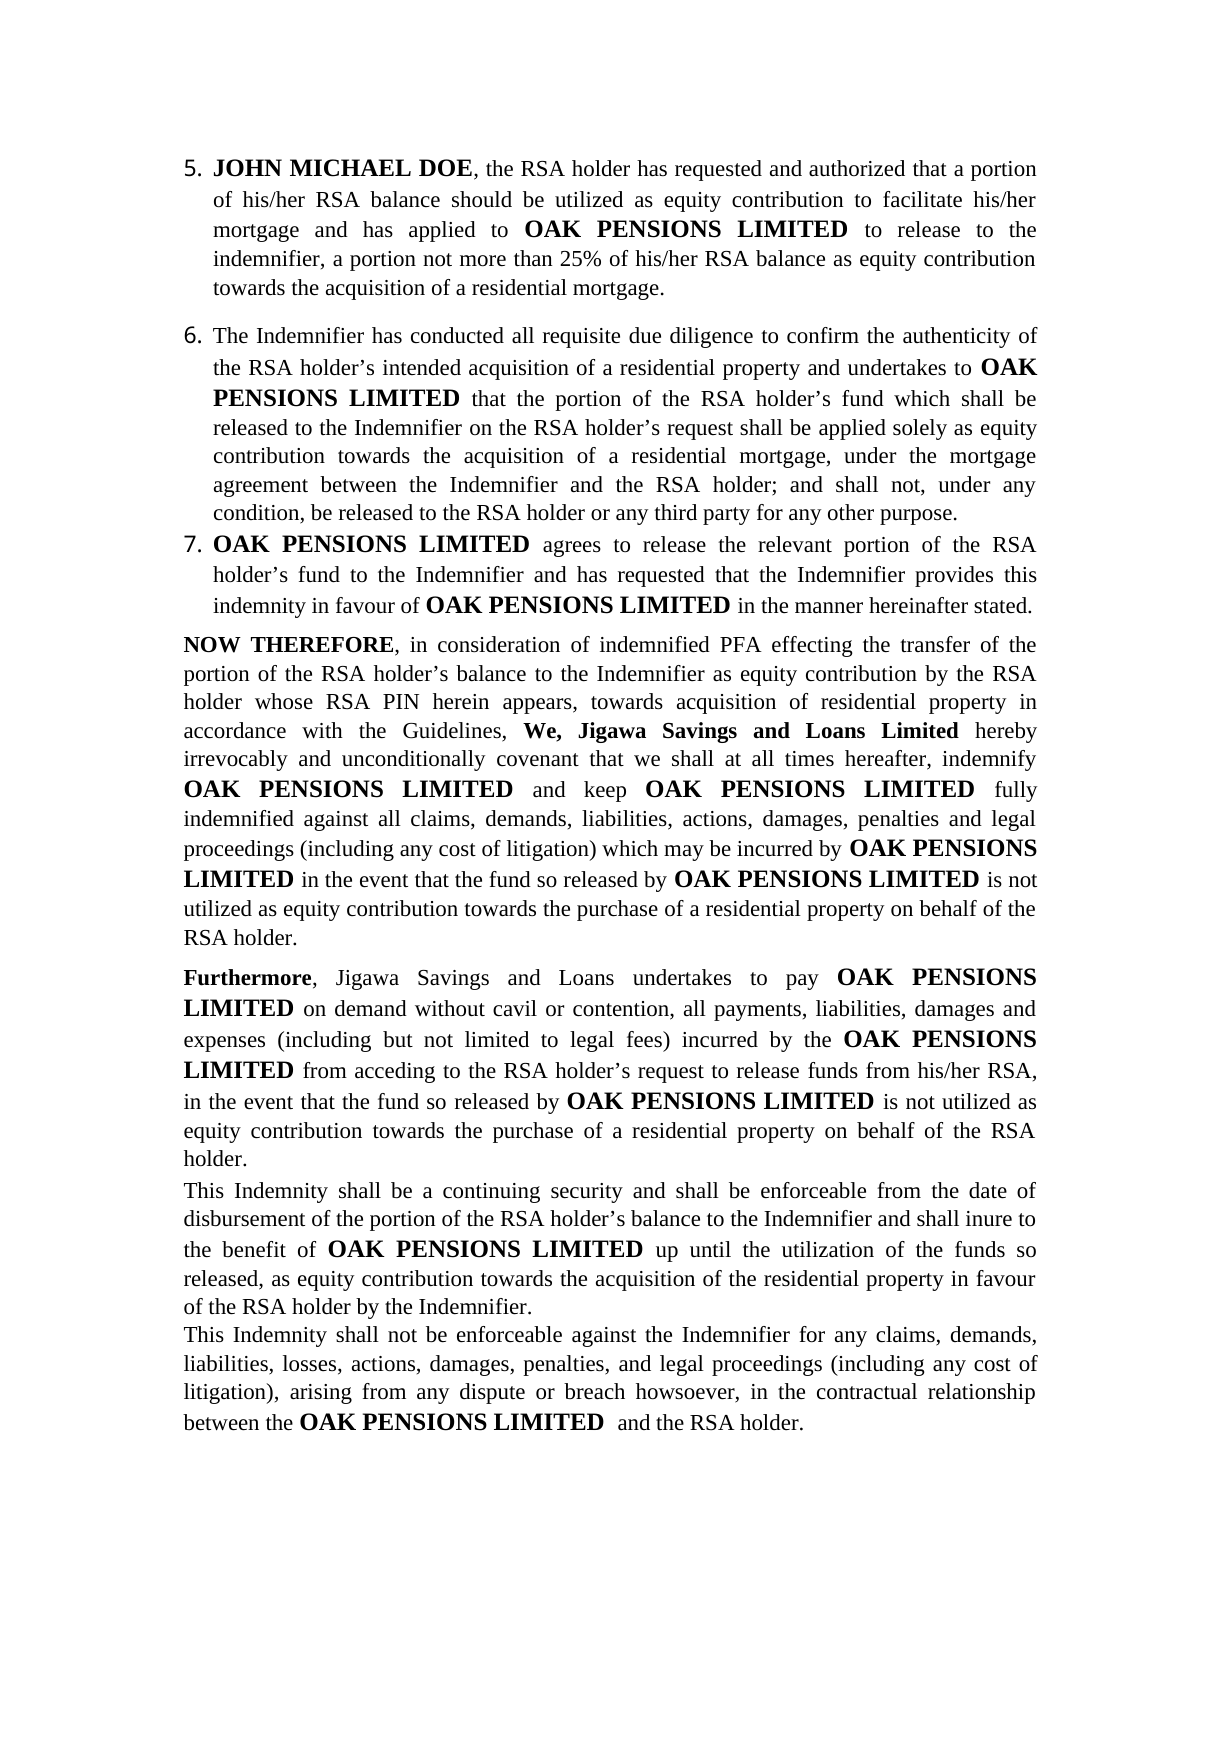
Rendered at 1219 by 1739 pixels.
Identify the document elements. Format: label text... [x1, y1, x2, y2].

text Furthermore, Jigawa Savings and Loans undertakes to pay OAK PENSIONS LIMITED on demand without cavil or contention, all payments, liabilities, damages and expenses (including but not limited to legal fees) incurred by the OAK PENSIONS LIMITED from acceding to the RSA holder’s request to release funds from his/her RSA, in the event that the fund so released by OAK PENSIONS LIMITED is not utilized as equity contribution towards the purchase of a residential property on behalf of the RSA holder. [183, 962, 1037, 1172]
list The Indemnifier has conducted all requisite due diligence to confirm the authenticity of the RSA holder’s intended acquisition of a residential property and undertakes to OAK PENSIONS LIMITED that the portion of the RSA holder’s fund which shall be released to the Indemnifier on the RSA holder’s request shall be applied solely as equity contribution towards the acquisition of a residential mortgage, under the mortgage agreement between the Indemnifier and the RSA holder; and shall not, under any condition, be released to the RSA holder or any third party for any other purpose. [183, 319, 1037, 526]
list OAK PENSIONS LIMITED agrees to release the relevant portion of the RSA holder’s fund to the Indemnifier and has requested that the Indemnifier provides this indemnity in favour of OAK PENSIONS LIMITED in the manner hereinafter stated. [183, 528, 1037, 619]
list JOHN MICHAEL DOE, the RSA holder has requested and authorized that a portion of his/her RSA balance should be utilized as equity contribution to facilitate his/her mortgage and has applied to OAK PENSIONS LIMITED to release to the indemnifier, a portion not more than 25% of his/her RSA balance as equity contribution towards the acquisition of a residential mortgage. [183, 152, 1037, 300]
text This Indemnity shall be a continuing security and shall be enforceable from the date of disbursement of the portion of the RSA holder’s balance to the Indemnifier and shall inure to the benefit of OAK PENSIONS LIMITED up until the utilization of the funds so released, as equity contribution towards the acquisition of the residential property in favour of the RSA holder by the Indemnifier. [183, 1177, 1037, 1319]
text NOW THEREFORE, in consideration of indemnified PFA effecting the transfer of the portion of the RSA holder’s balance to the Indemnifier as equity contribution by the RSA holder whose RSA PIN herein appears, towards acquisition of residential property in accordance with the Guidelines, We, Jigawa Savings and Loans Limited hereby irrevocably and unconditionally covenant that we shall at all times hereafter, indemnify OAK PENSIONS LIMITED and keep OAK PENSIONS LIMITED fully indemnified against all claims, demands, liabilities, actions, damages, penalties and legal proceedings (including any cost of litigation) which may be incurred by OAK PENSIONS LIMITED in the event that the fund so released by OAK PENSIONS LIMITED is not utilized as equity contribution towards the purchase of a residential property on behalf of the RSA holder. [183, 631, 1037, 950]
text This Indemnity shall not be enforceable against the Indemnifier for any claims, demands, liabilities, losses, actions, damages, penalties, and legal proceedings (including any cost of litigation), arising from any dispute or breach howsoever, in the contractual relationship between the OAK PENSIONS LIMITED and the RSA holder. [183, 1321, 1038, 1436]
